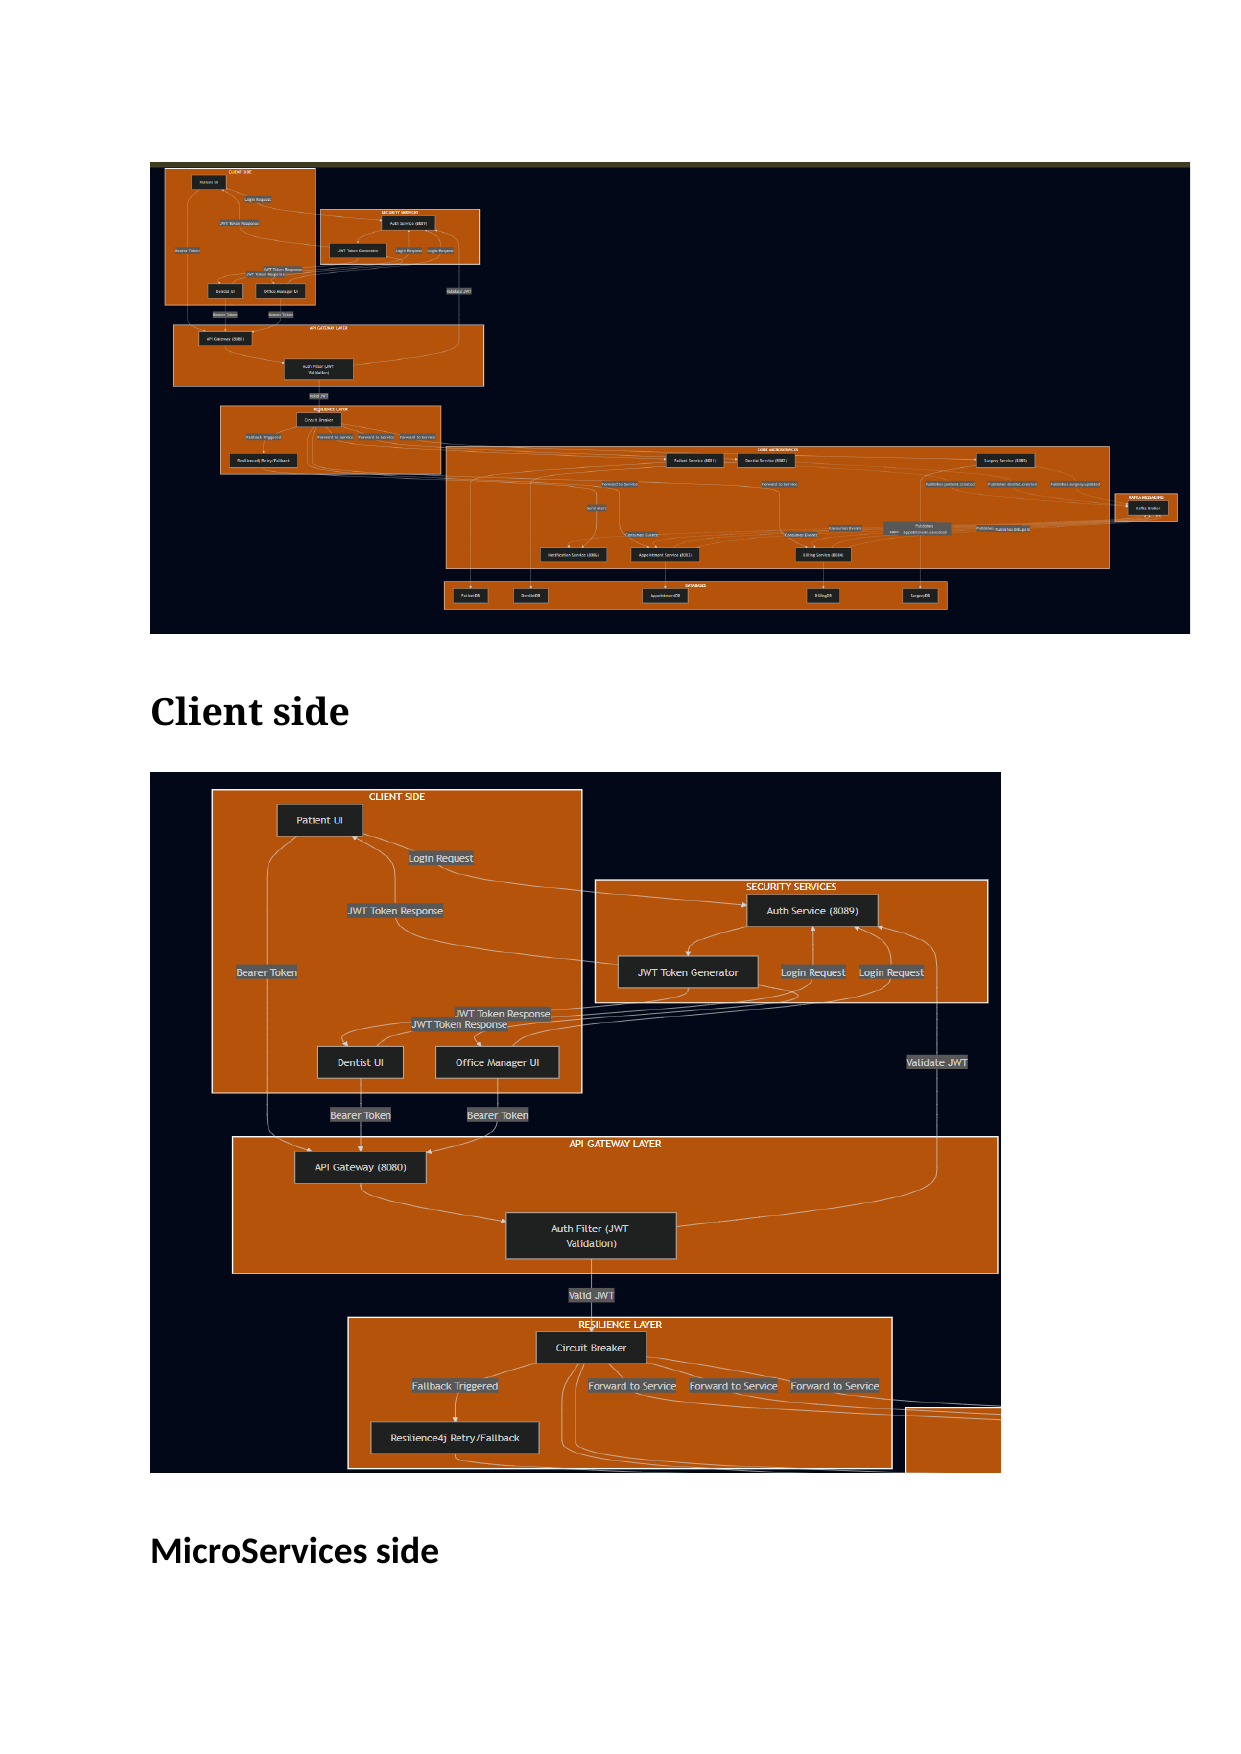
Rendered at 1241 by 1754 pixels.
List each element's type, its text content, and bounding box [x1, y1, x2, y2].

text Client side [150, 679, 1090, 744]
picture [150, 162, 1191, 634]
text MicroServices side [150, 1517, 1090, 1582]
picture [150, 772, 1001, 1473]
